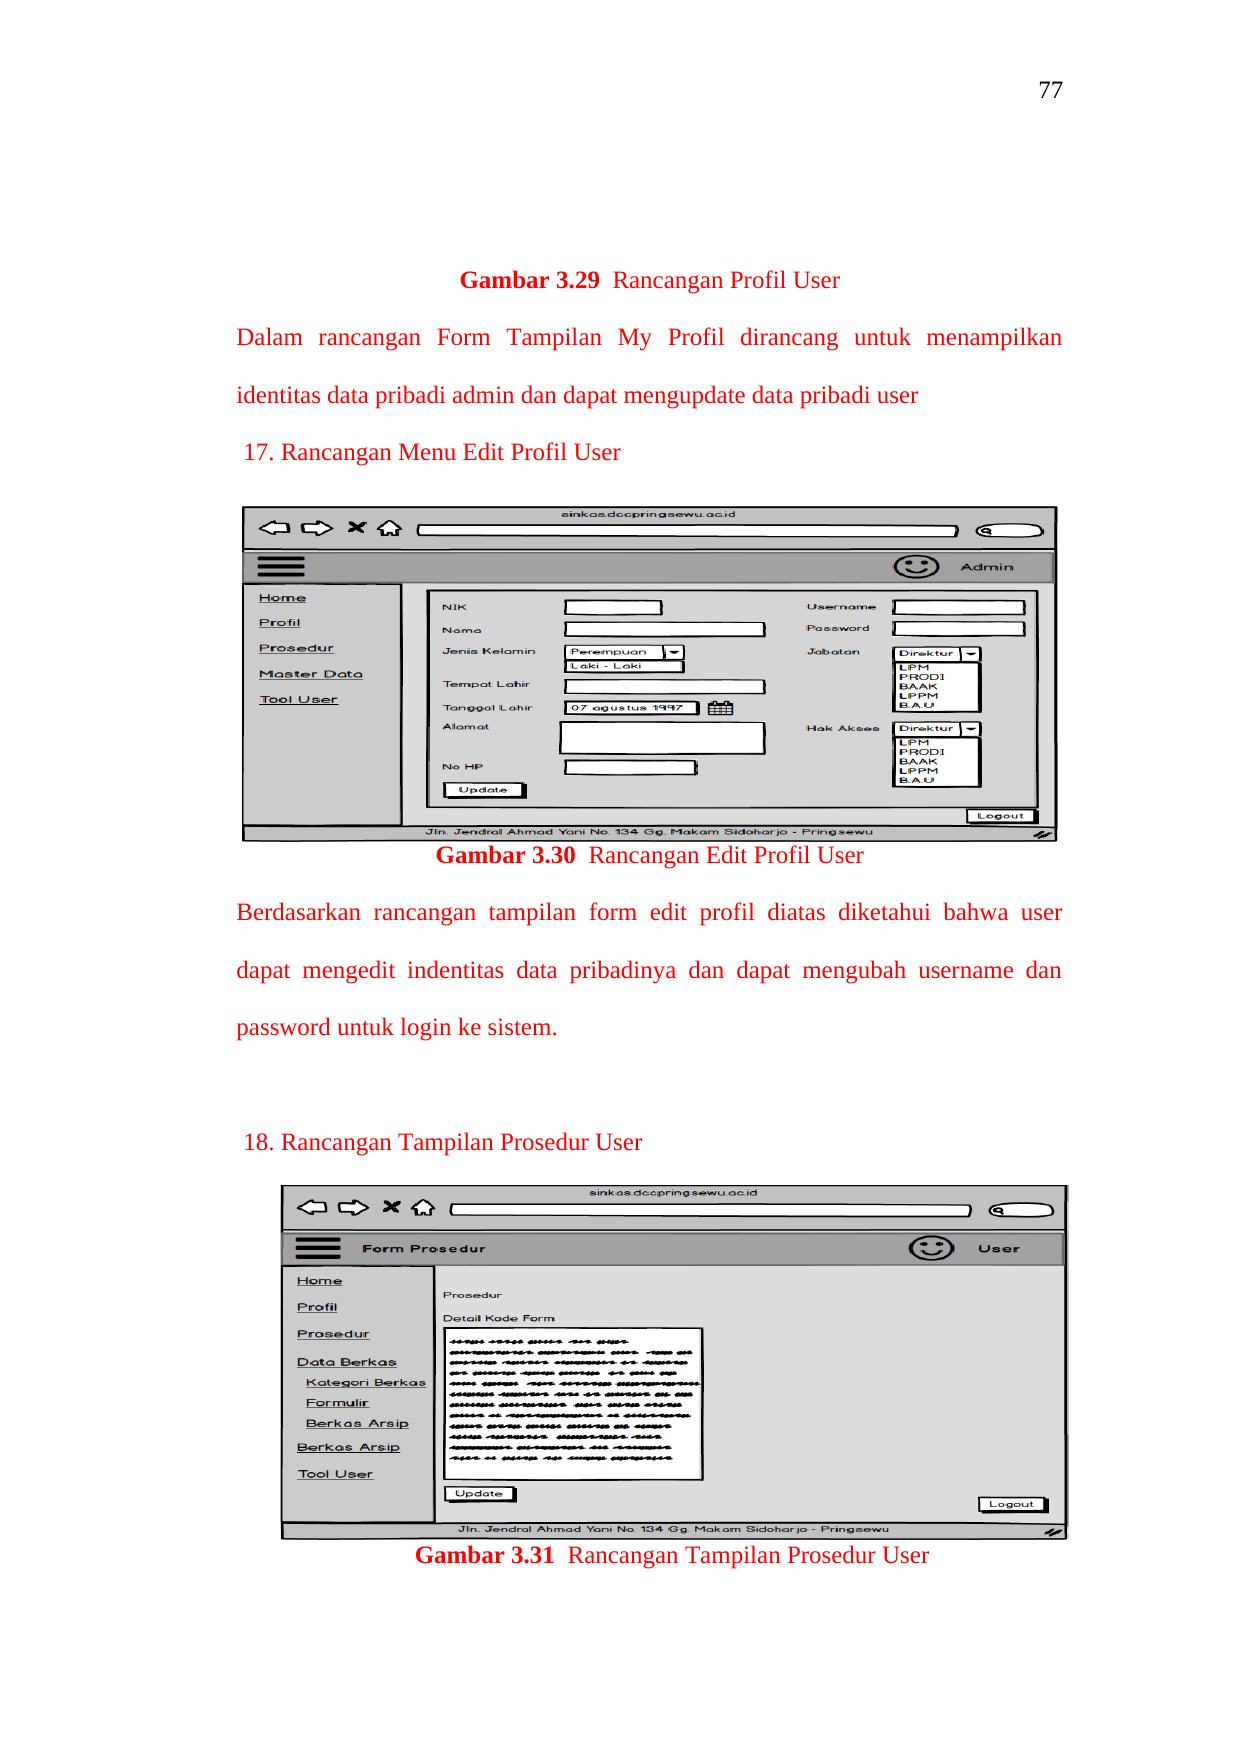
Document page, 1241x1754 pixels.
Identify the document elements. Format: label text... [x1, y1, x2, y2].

text Gambar 3.30 Rancangan Edit Profil User [236, 840, 1063, 869]
picture [280, 1185, 1069, 1540]
picture [242, 506, 1058, 842]
text Berdasarkan rancangan tampilan form edit profil diatas diketahui bahwa user dapat mengedit indentitas data pribadinya dan dapat mengubah username dan password untuk login ke sistem. [236, 897, 1063, 1041]
list Rancangan Tampilan Prosedur User [243, 1127, 1063, 1156]
text Gambar 3.29 Rancangan Profil User [236, 265, 1063, 294]
list Gambar 3.31 Rancangan Tampilan Prosedur User [281, 1540, 1063, 1569]
list Rancangan Menu Edit Profil User [243, 437, 1063, 466]
list Dalam rancangan Form Tampilan My Profil dirancang untuk menampilkan identitas data pribadi admin dan dapat mengupdate data pribadi user [236, 322, 1063, 409]
